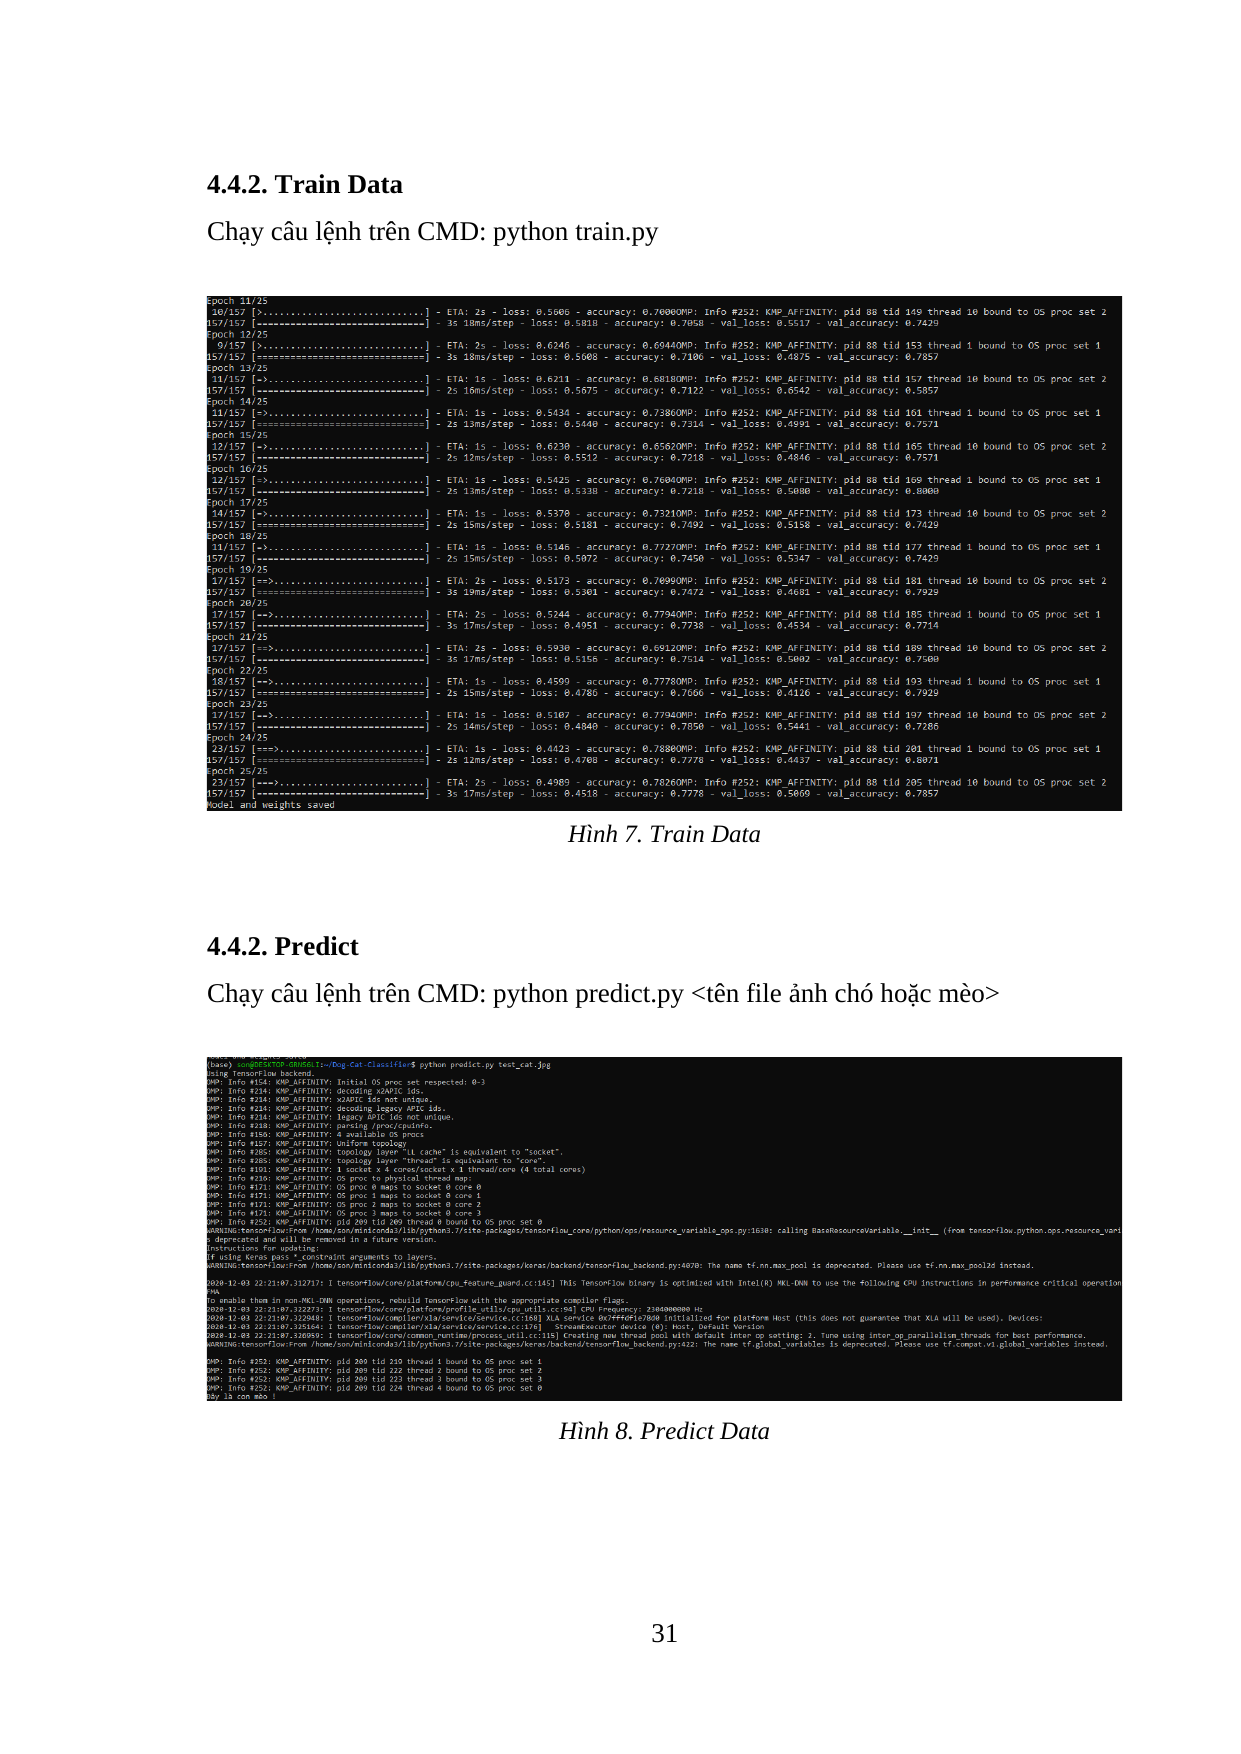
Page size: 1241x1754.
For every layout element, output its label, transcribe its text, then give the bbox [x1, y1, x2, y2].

picture [206, 1057, 1123, 1401]
picture [206, 296, 1123, 811]
text Hình 7. Train Data [207, 819, 1122, 848]
subtitle 4.4.2. Train Data [207, 168, 1122, 200]
text Chạy câu lệnh trên CMD: python predict.py <tên file ảnh chó hoặc mèo> [207, 977, 1122, 1008]
text Hình 8. Predict Data [207, 1416, 1122, 1445]
subtitle 4.4.2. Predict [207, 930, 1122, 961]
text Chạy câu lệnh trên CMD: python train.py [207, 215, 1122, 246]
